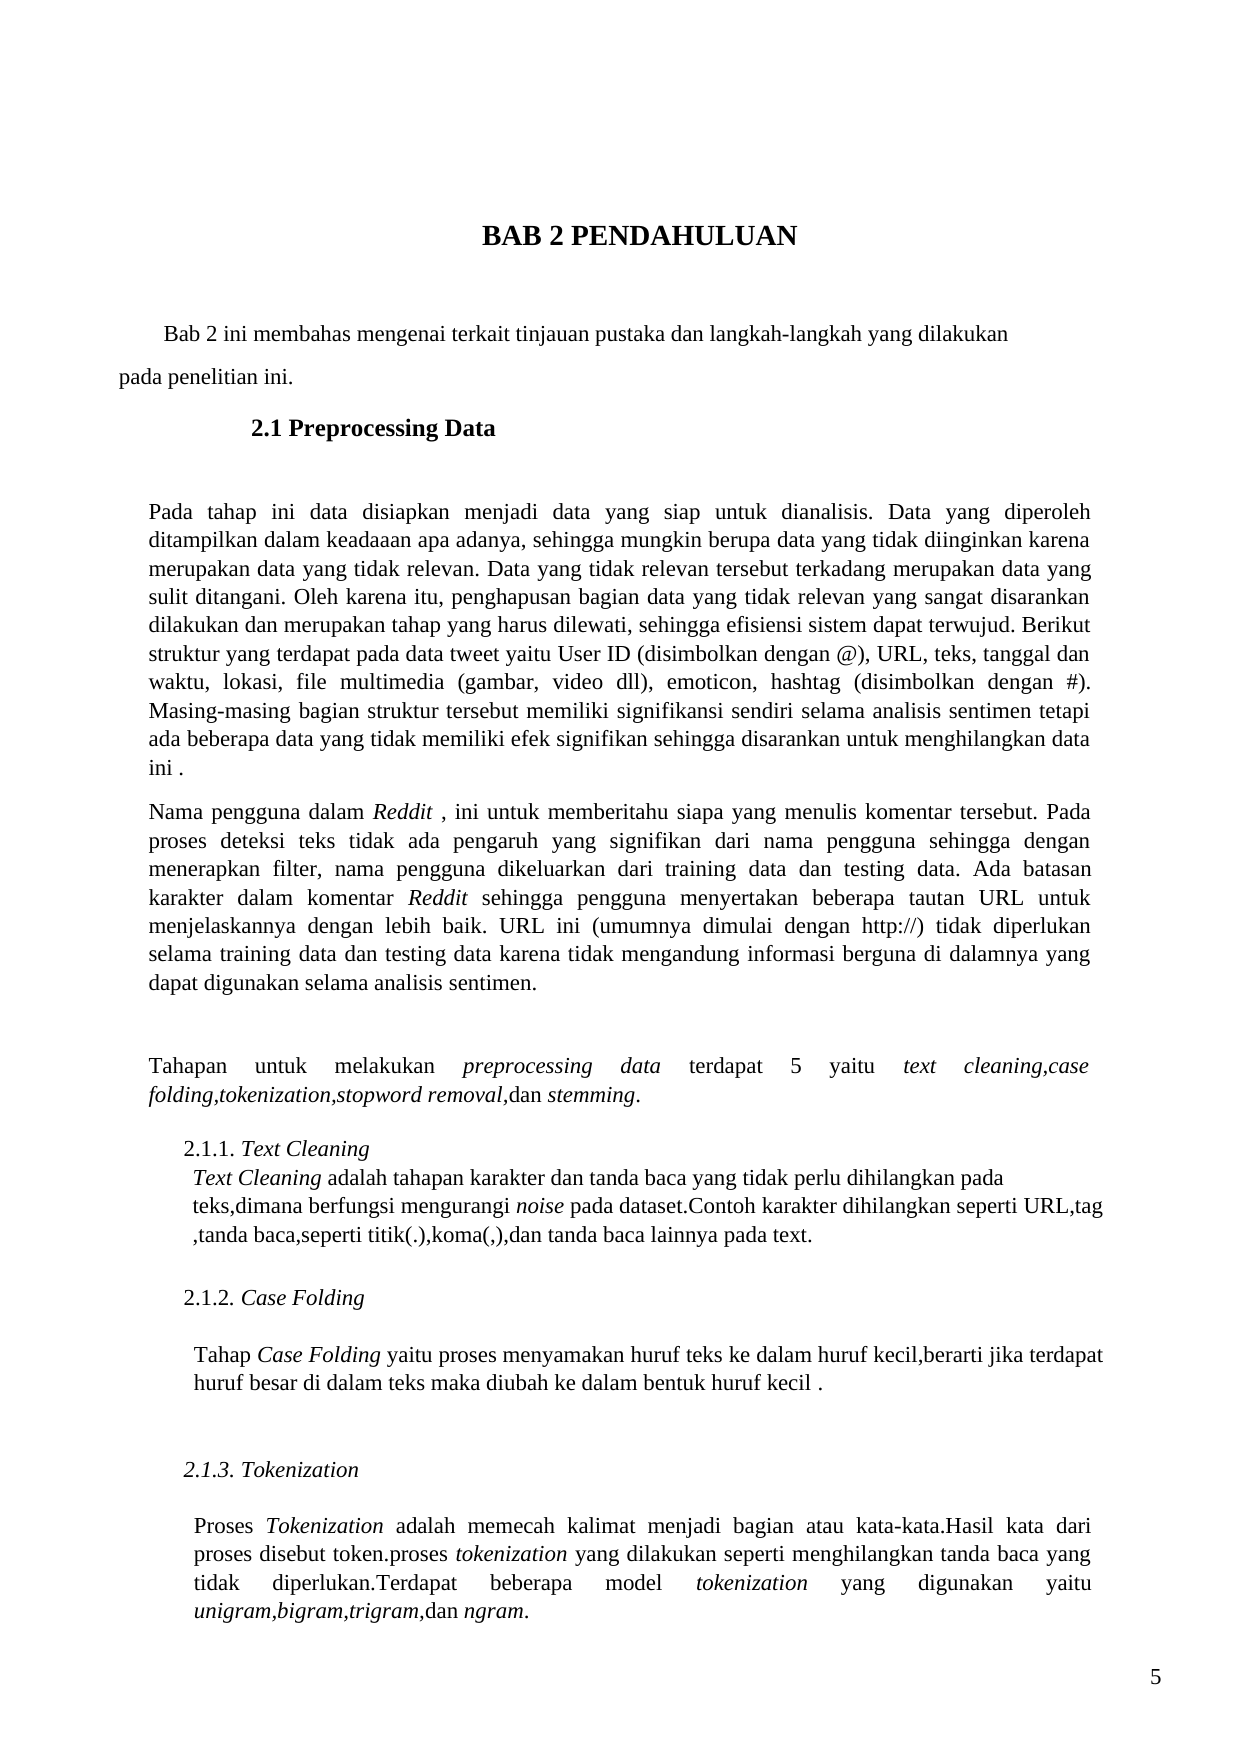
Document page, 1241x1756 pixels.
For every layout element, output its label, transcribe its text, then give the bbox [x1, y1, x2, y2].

text ,tanda baca,seperti titik(.),koma(,),dan tanda baca lainnya pada text. [192, 1221, 1151, 1247]
subtitle 2.1 Preprocessing Data [251, 413, 1009, 442]
text Pada tahap ini data disiapkan menjadi data yang siap untuk dianalisis. Data yang diperoleh ditampilkan dalam keadaaan apa adanya, sehingga mungkin berupa data yang tidak diinginkan karena merupakan data yang tidak relevan. Data yang tidak relevan tersebut terkadang merupakan data yang sulit ditangani. Oleh karena itu, penghapusan bagian data yang tidak relevan yang sangat disarankan dilakukan dan merupakan tahap yang harus dilewati, sehingga efisiensi sistem dapat terwujud. Berikut struktur yang terdapat pada data tweet yaitu User ID (disimbolkan dengan @), URL, teks, tanggal dan waktu, lokasi, file multimedia (gambar, video dll), emoticon, hashtag (disimbolkan dengan #). Masing-masing bagian struktur tersebut memiliki signifikansi sendiri selama analisis sentimen tetapi ada beberapa data yang tidak memiliki efek signifikan sehingga disarankan untuk menghilangkan data ini . [148, 498, 1092, 780]
text Text Cleaning adalah tahapan karakter dan tanda baca yang tidak perlu dihilangkan pada teks,dimana berfungsi mengurangi noise pada dataset.Contoh karakter dihilangkan seperti URL,tag [192, 1164, 1112, 1219]
text Tahap Case Folding yaitu proses menyamakan huruf teks ke dalam huruf kecil,berarti jika terdapat huruf besar di dalam teks maka diubah ke dalam bentuk huruf kecil . [194, 1341, 1112, 1395]
text BAB 2 PENDAHULUAN [457, 218, 822, 251]
text Nama pengguna dalam Reddit , ini untuk memberitahu siapa yang menulis komentar tersebut. Pada proses deteksi teks tidak ada pengaruh yang signifikan dari nama pengguna sehingga dengan menerapkan filter, nama pengguna dikeluarkan dari training data dan testing data. Ada batasan karakter dalam komentar Reddit sehingga pengguna menyertakan beberapa tautan URL untuk menjelaskannya dengan lebih baik. URL ini (umumnya dimulai dengan http://) tidak diperlukan selama training data dan testing data karena tidak mengandung informasi berguna di dalamnya yang dapat digunakan selama analisis sentimen. [148, 798, 1092, 995]
text Bab 2 ini membahas mengenai terkait tinjauan pustaka dan langkah-langkah yang dilakukan pada penelitian ini. [119, 320, 1011, 390]
text Tahapan untuk melakukan preprocessing data terdapat 5 yaitu text cleaning,case folding,tokenization,stopword removal,dan stemming. [148, 1052, 1091, 1107]
subtitle 2.1.3. Tokenization [183, 1456, 1151, 1483]
subtitle 2.1.1. Text Cleaning [183, 1135, 1151, 1162]
subtitle 2.1.2. Case Folding [183, 1284, 1151, 1310]
text Proses Tokenization adalah memecah kalimat menjadi bagian atau kata-kata.Hasil kata dari proses disebut token.proses tokenization yang dilakukan seperti menghilangkan tanda baca yang tidak diperlukan.Terdapat beberapa model tokenization yang digunakan yaitu unigram,bigram,trigram,dan ngram. [194, 1512, 1092, 1623]
